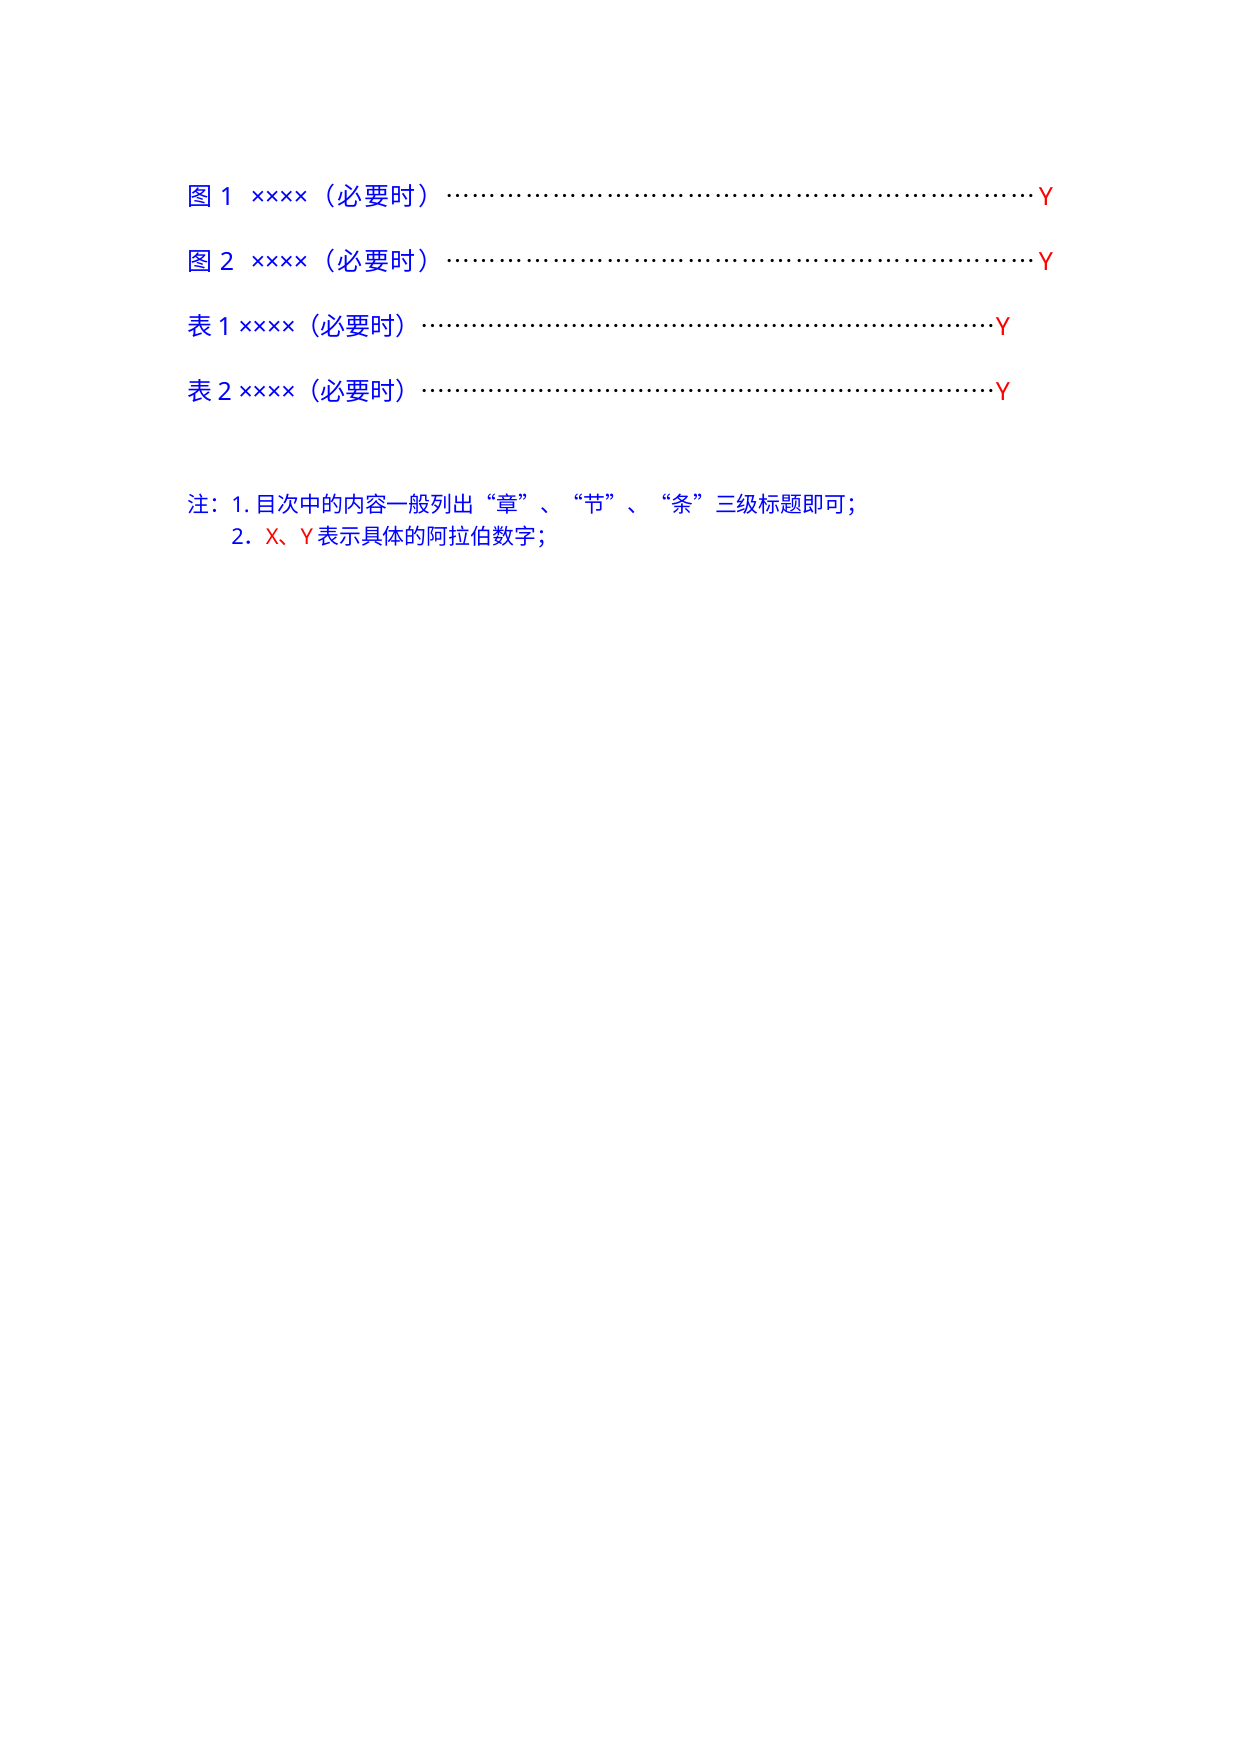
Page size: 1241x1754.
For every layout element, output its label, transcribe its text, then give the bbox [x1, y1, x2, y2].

text 2．X、Y表示具体的阿拉伯数字； [187, 519, 1053, 551]
text 注：1. 目次中的内容一般列出“章”、“节”、“条”三级标题即可； [187, 487, 1053, 519]
text 图2 ××××（必要时）…………………………………………………………Y [187, 227, 1053, 292]
text 表1 ××××（必要时）……………………………………………………………Y [187, 292, 1053, 357]
text 表2 ××××（必要时）……………………………………………………………Y [187, 357, 1053, 422]
text 图1 ××××（必要时）…………………………………………………………Y [187, 162, 1053, 227]
